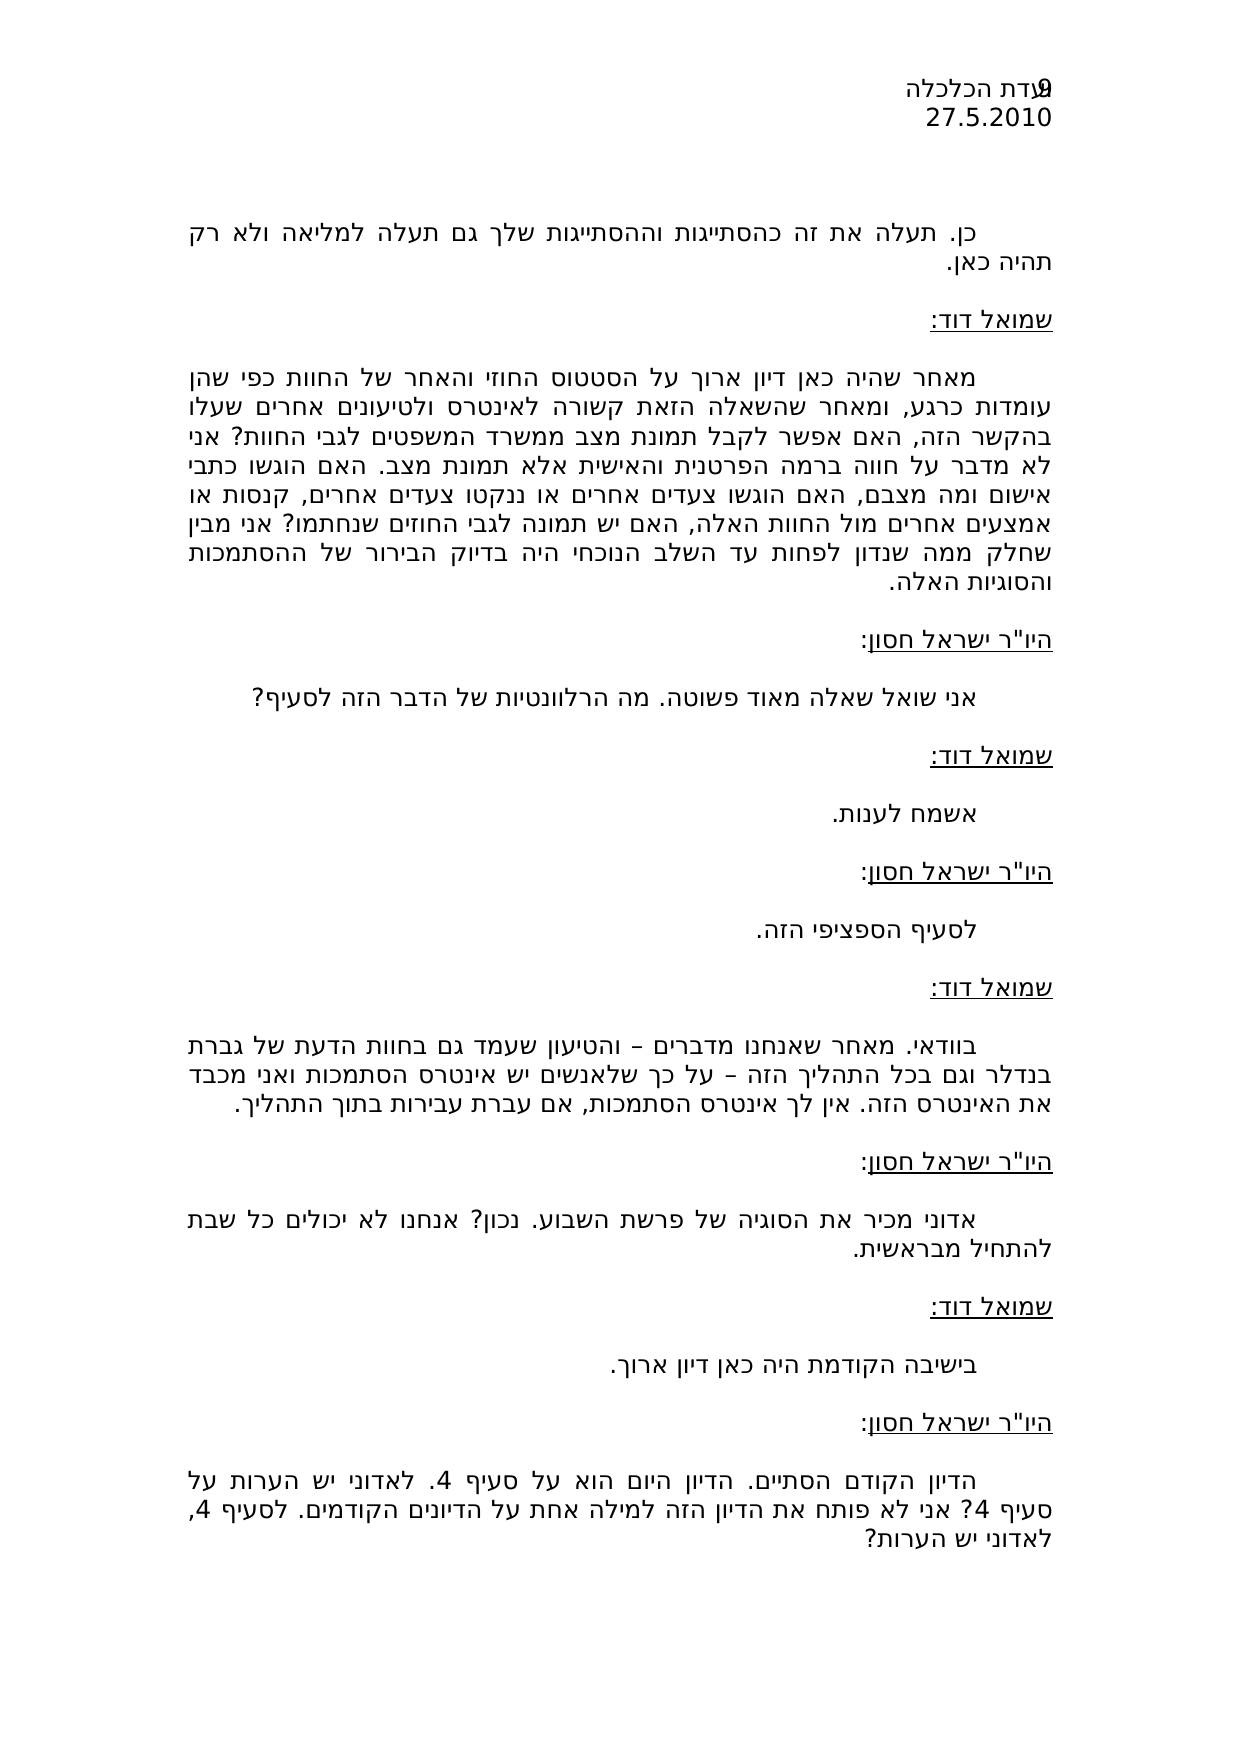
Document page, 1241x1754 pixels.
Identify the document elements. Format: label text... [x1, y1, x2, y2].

text שמואל דוד: [187, 973, 1053, 1002]
text שמואל דוד: [187, 741, 1053, 770]
text כן. תעלה את זה כהסתייגות וההסתייגות שלך גם תעלה למליאה ולא רק תהיה כאן. [187, 218, 1053, 277]
text היו"ר ישראל חסון: [187, 857, 1053, 886]
text בישיבה הקודמת היה כאן דיון ארוך. [187, 1350, 1053, 1379]
text בוודאי. מאחר שאנחנו מדברים – והטיעון שעמד גם בחוות הדעת של גברת בנדלר וגם בכל התהליך הזה – על כך שלאנשים יש אינטרס הסתמכות ואני מכבד את האינטרס הזה. אין לך אינטרס הסתמכות, אם עברת עבירות בתוך התהליך. [187, 1031, 1053, 1118]
text שמואל דוד: [187, 1292, 1053, 1321]
text מאחר שהיה כאן דיון ארוך על הסטטוס החוזי והאחר של החוות כפי שהן עומדות כרגע, ומאחר שהשאלה הזאת קשורה לאינטרס ולטיעונים אחרים שעלו בהקשר הזה, האם אפשר לקבל תמונת מצב ממשרד המשפטים לגבי החוות? אני לא מדבר על חווה ברמה הפרטנית והאישית אלא תמונת מצב. האם הוגשו כתבי אישום ומה מצבם, האם הוגשו צעדים אחרים או ננקטו צעדים אחרים, קנסות או אמצעים אחרים מול החוות האלה, האם יש תמונה לגבי החוזים שנחתמו? אני מבין שחלק ממה שנדון לפחות עד השלב הנוכחי היה בדיוק הבירור של ההסתמכות והסוגיות האלה. [187, 363, 1053, 597]
text אדוני מכיר את הסוגיה של פרשת השבוע. נכון? אנחנו לא יכולים כל שבת להתחיל מבראשית. [187, 1205, 1053, 1263]
text היו"ר ישראל חסון: [187, 1147, 1053, 1176]
text אני שואל שאלה מאוד פשוטה. מה הרלוונטיות של הדבר הזה לסעיף? [187, 683, 1053, 712]
text הדיון הקודם הסתיים. הדיון היום הוא על סעיף 4. לאדוני יש הערות על סעיף 4? אני לא פותח את הדיון הזה למילה אחת על הדיונים הקודמים. לסעיף 4, לאדוני יש הערות? [187, 1466, 1053, 1553]
text לסעיף הספציפי הזה. [187, 915, 1053, 944]
text אשמח לענות. [187, 799, 1053, 828]
text היו"ר ישראל חסון: [187, 1408, 1053, 1437]
text היו"ר ישראל חסון: [187, 625, 1053, 654]
text שמואל דוד: [187, 305, 1053, 334]
